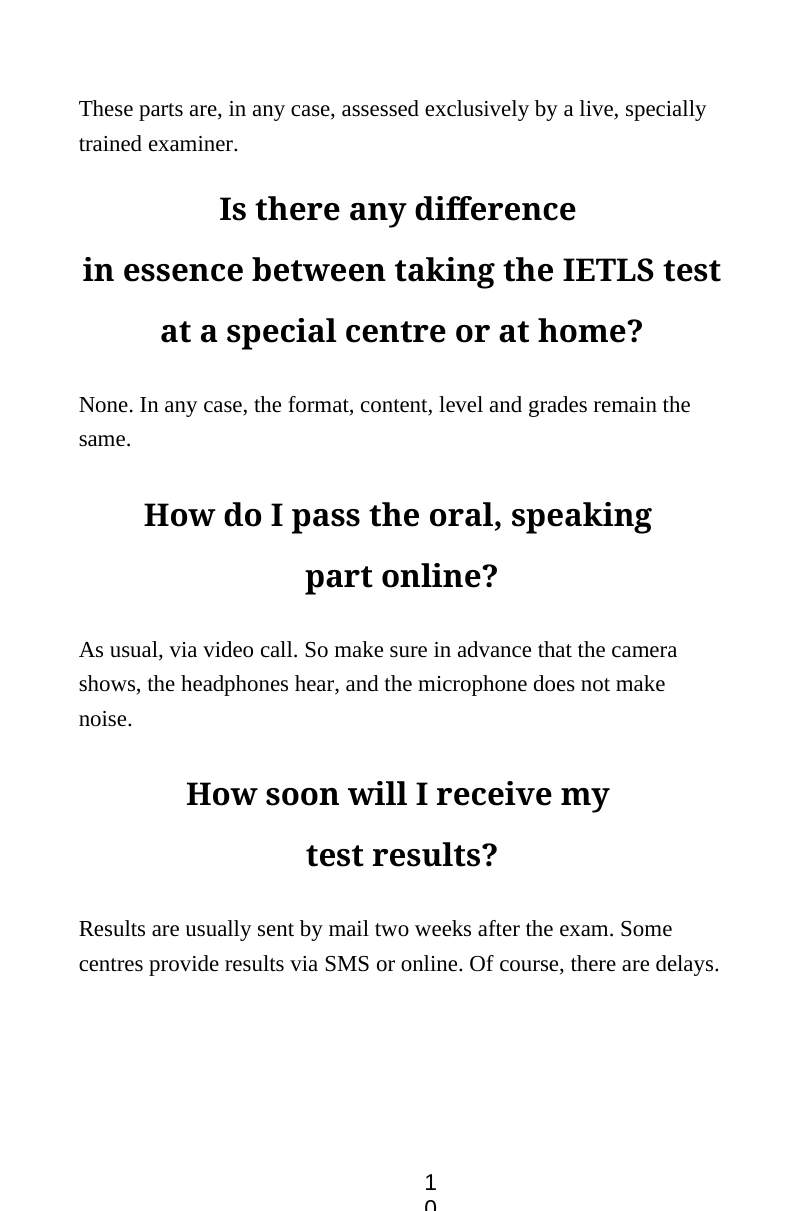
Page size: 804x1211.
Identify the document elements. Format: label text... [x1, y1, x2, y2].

subtitle How soon will I receive my test results? [78, 772, 725, 876]
text These parts are, in any case, assessed exclusively by a live, specially trained examiner. [78, 95, 725, 156]
text As usual, via video call. So make sure in advance that the camera shows, the headphones hear, and the microphone does not make noise. [78, 636, 725, 731]
subtitle Is there any difference in essence between taking the IETLS test at a special centre or at home? [78, 187, 725, 352]
subtitle How do I pass the oral, speaking part online? [78, 493, 725, 597]
text Results are usually sent by mail two weeks after the exam. Some centres provide results via SMS or online. Of course, there are delays. [78, 915, 725, 976]
text None. In any case, the format, content, level and grades remain the same. [78, 391, 725, 452]
